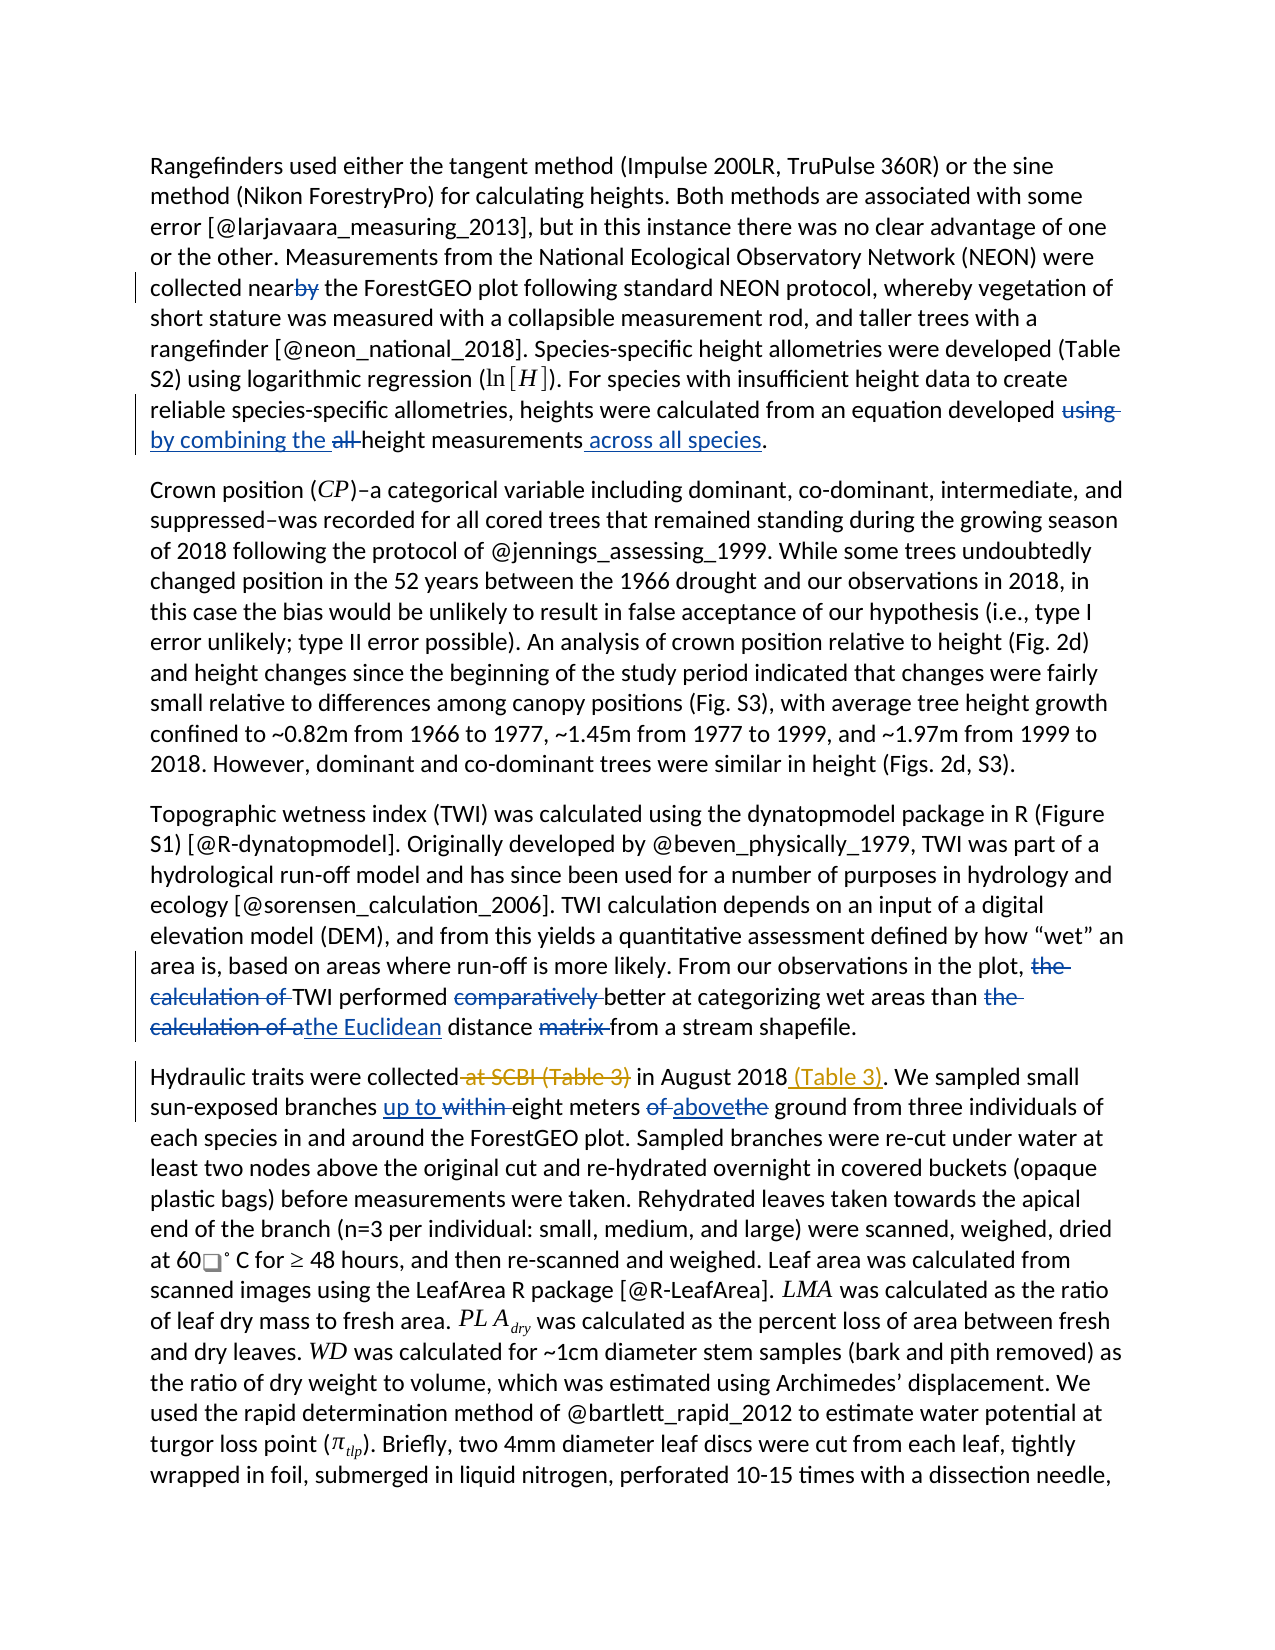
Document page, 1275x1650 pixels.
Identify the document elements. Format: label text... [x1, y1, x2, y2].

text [150, 1061, 1125, 1490]
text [150, 150, 1125, 455]
text Crown position ()–a categorical variable including dominant, co-dominant, intermediate, and suppressed–was recorded for all cored trees that remained standing during the growing season of 2018 following the protocol of @jennings_assessing_1999. While some trees undoubtedly changed position in the 52 years between the 1966 drought and our observations in 2018, in this case the bias would be unlikely to result in false acceptance of our hypothesis (i.e., type I error unlikely; type II error possible). An analysis of crown position relative to height (Fig. 2d) and height changes since the beginning of the study period indicated that changes were fairly small relative to differences among canopy positions (Fig. S3), with average tree height growth confined to ~0.82m from 1966 to 1977, ~1.45m from 1977 to 1999, and ~1.97m from 1999 to 2018. However, dominant and co-dominant trees were similar in height (Figs. 2d, S3). [150, 474, 1125, 779]
text Topographic wetness index (TWI) was calculated using the dynatopmodel package in R (Figure S1) [@R-dynatopmodel]. Originally developed by @beven_physically_1979, TWI was part of a hydrological run-off model and has since been used for a number of purposes in hydrology and ecology [@sorensen_calculation_2006]. TWI calculation depends on an input of a digital elevation model (DEM), and from this yields a quantitative assessment defined by how “wet” an area is, based on areas where run-off is more likely. From our observations in the plot, TWI performed better at categorizing wet areas than distance from a stream shapefile. [150, 798, 1125, 1042]
